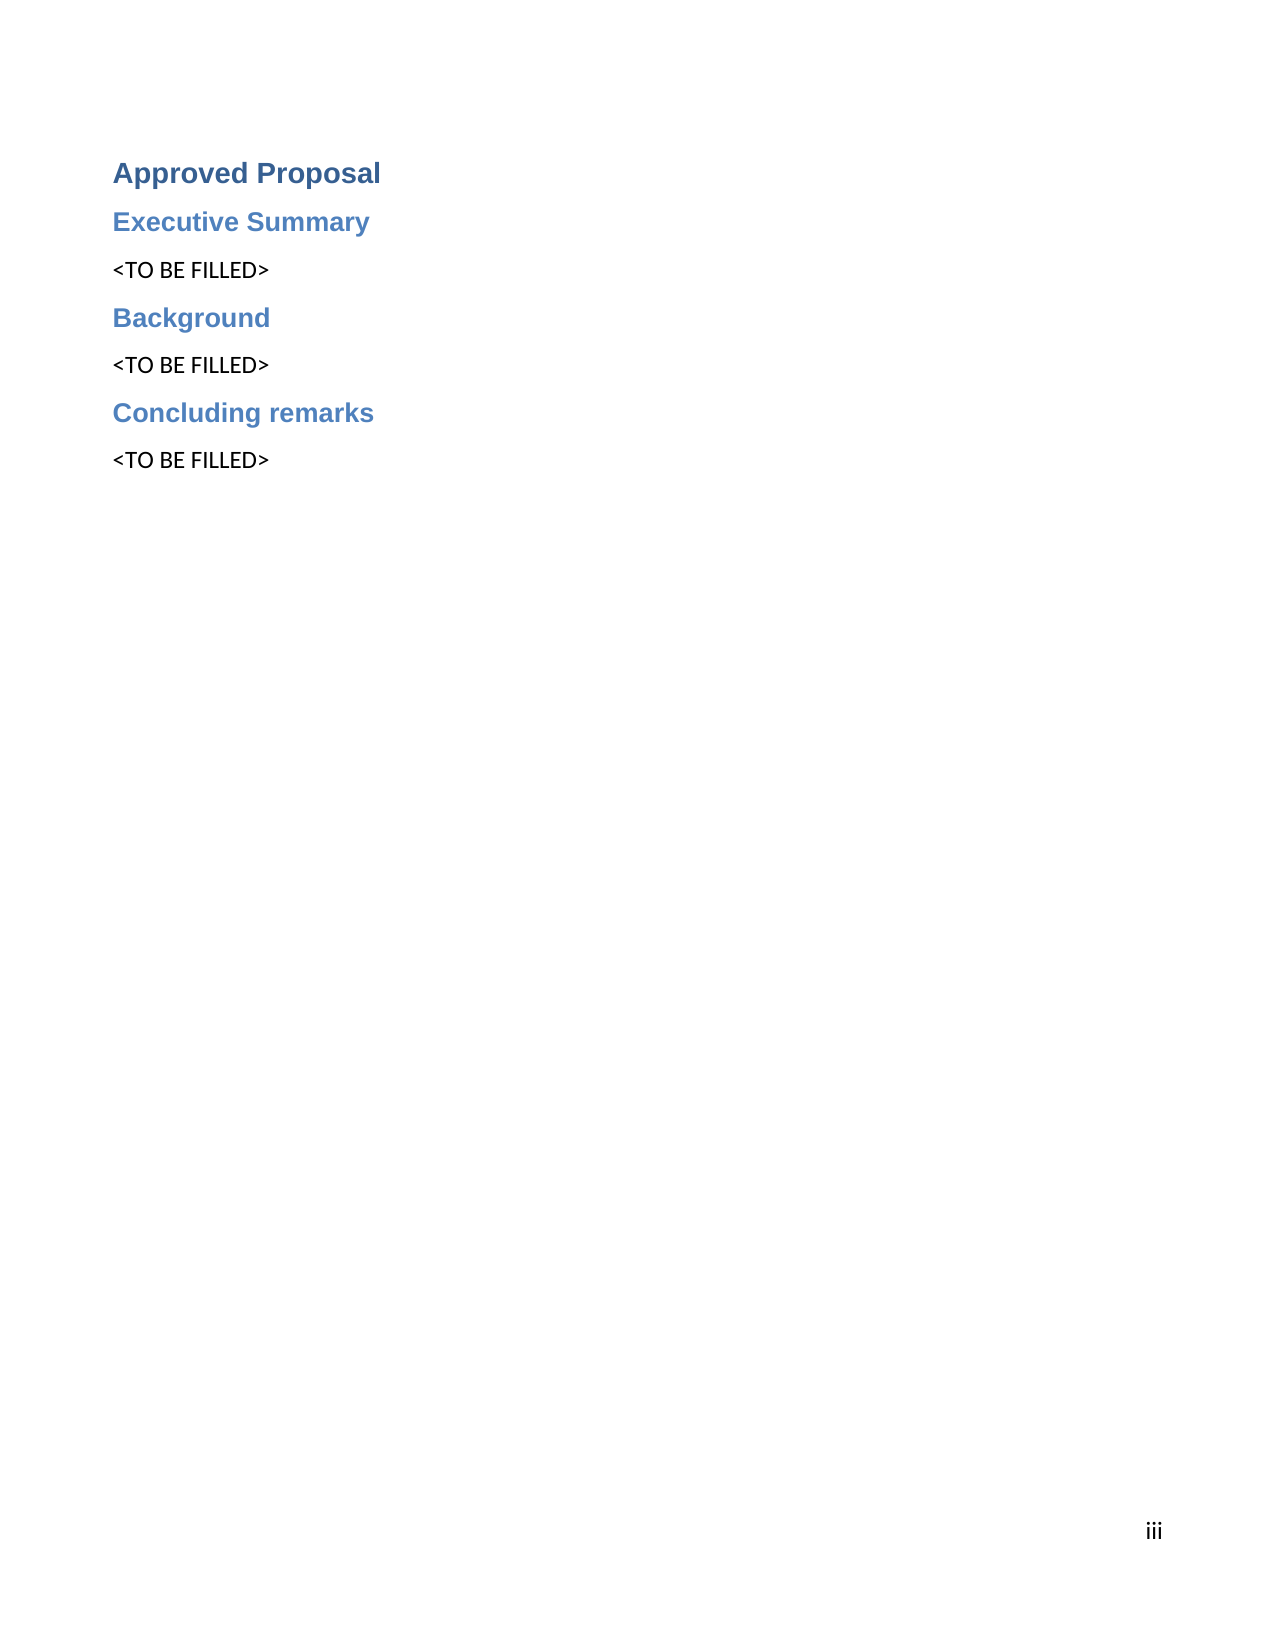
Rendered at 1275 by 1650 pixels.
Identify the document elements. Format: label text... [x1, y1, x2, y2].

subtitle Approved Proposal [112, 156, 1162, 190]
subtitle Executive Summary [112, 206, 1162, 238]
subtitle Concluding remarks [112, 397, 1162, 428]
subtitle Background [112, 302, 1162, 333]
text <TO BE FILLED> [112, 444, 1162, 475]
text <TO BE FILLED> [112, 349, 1162, 380]
text <TO BE FILLED> [112, 254, 1162, 285]
